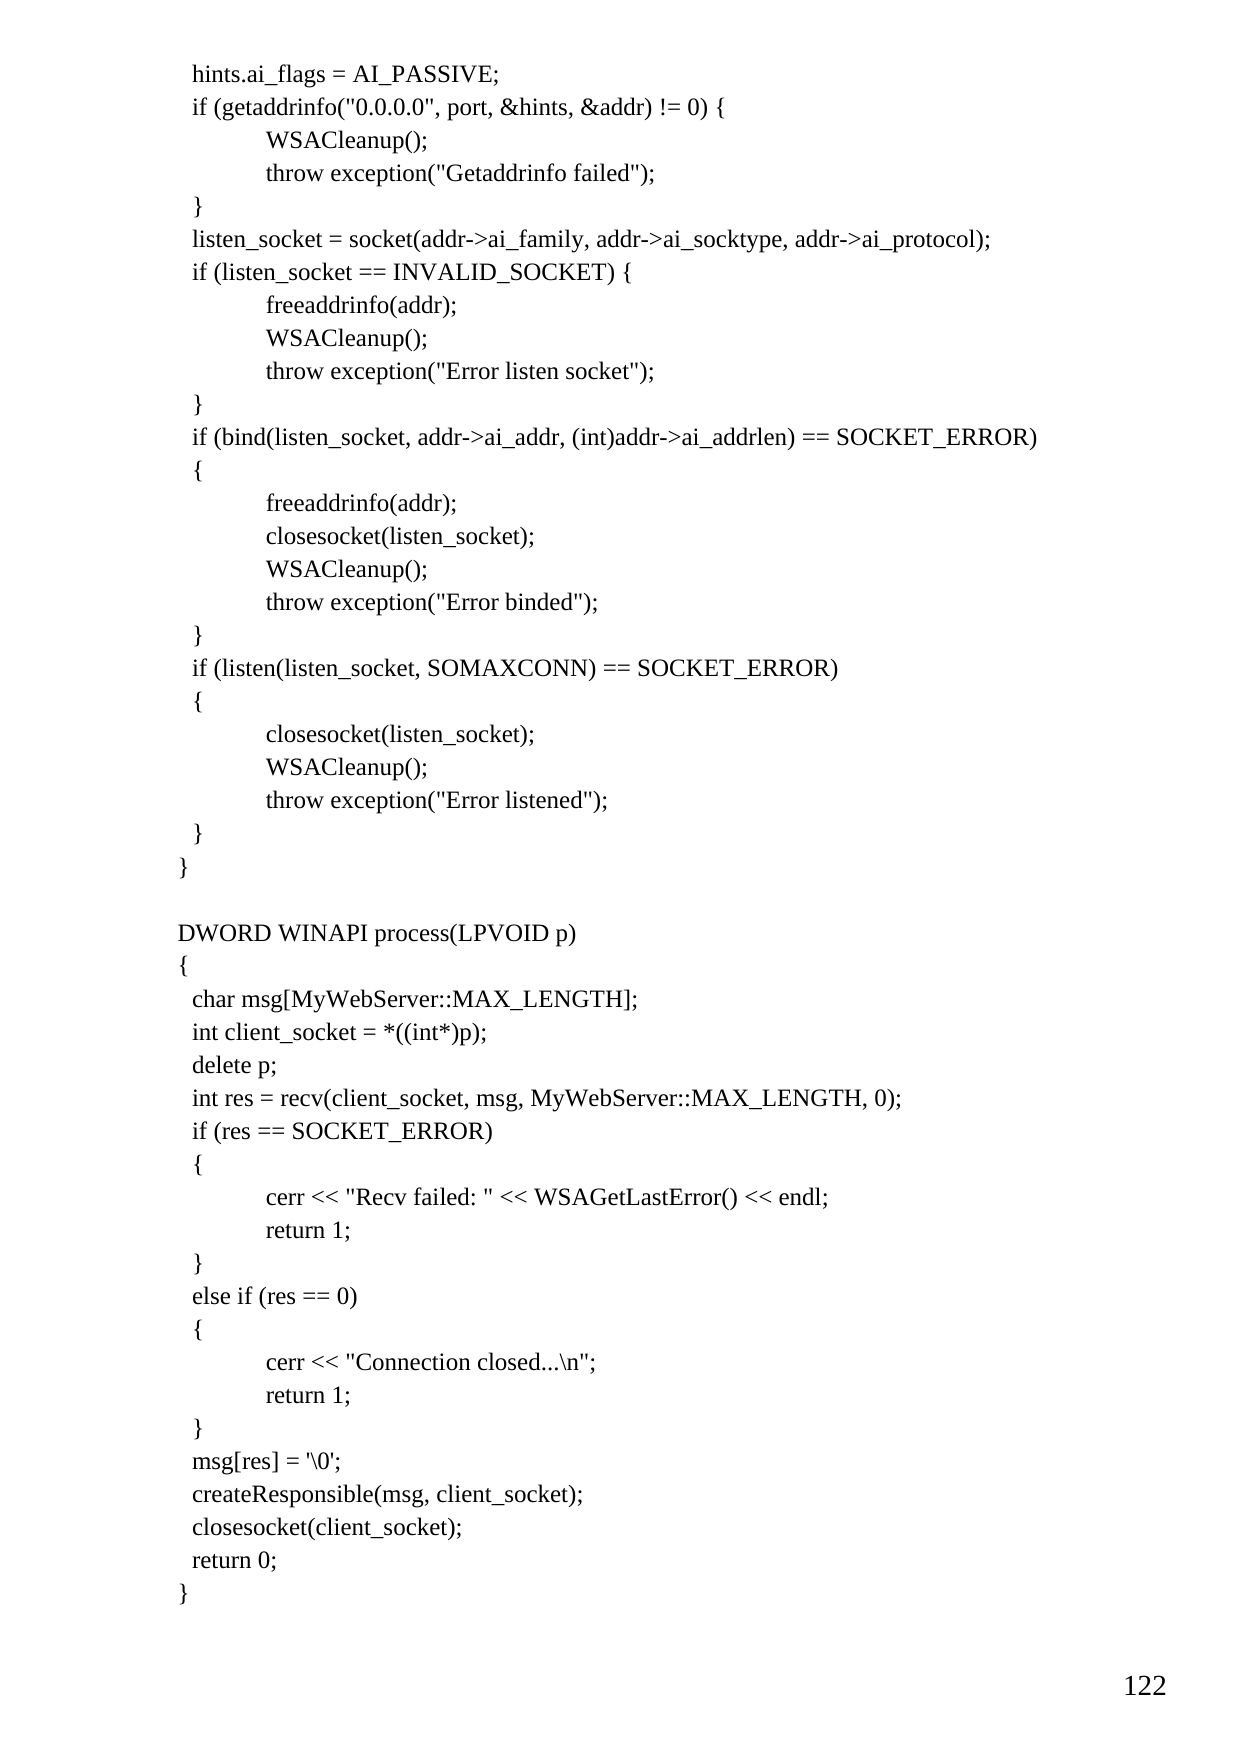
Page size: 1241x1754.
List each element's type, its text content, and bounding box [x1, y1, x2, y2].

text WSACleanup(); [118, 125, 1226, 154]
text } [118, 1248, 1226, 1277]
text if (listen_socket == INVALID_SOCKET) { [118, 257, 1226, 286]
text } [118, 818, 1226, 847]
text if (bind(listen_socket, addr->ai_addr, (int)addr->ai_addrlen) == SOCKET_ERROR) [118, 422, 1226, 451]
text return 1; [118, 1215, 1226, 1243]
text { [118, 455, 1226, 484]
text int res = recv(client_socket, msg, MyWebServer::MAX_LENGTH, 0); [118, 1083, 1226, 1111]
text createResponsible(msg, client_socket); [118, 1479, 1226, 1508]
text WSACleanup(); [118, 554, 1226, 583]
text throw exception("Error listen socket"); [118, 356, 1226, 385]
text throw exception("Error listened"); [118, 786, 1226, 814]
text hints.ai_flags = AI_PASSIVE; [118, 59, 1226, 88]
text WSACleanup(); [118, 323, 1226, 352]
text freeaddrinfo(addr); [118, 488, 1226, 517]
text WSACleanup(); [118, 752, 1226, 781]
text } [118, 389, 1226, 418]
text } [118, 852, 1226, 880]
text } [118, 1413, 1226, 1442]
text if (res == SOCKET_ERROR) [118, 1116, 1226, 1144]
text } [118, 1578, 1226, 1607]
text { [118, 951, 1226, 979]
text delete p; [118, 1050, 1226, 1078]
text { [118, 686, 1226, 715]
text return 0; [118, 1545, 1226, 1574]
text cerr << "Recv failed: " << WSAGetLastError() << endl; [118, 1182, 1226, 1211]
text return 1; [118, 1380, 1226, 1409]
text cerr << "Connection closed...\n"; [118, 1347, 1226, 1376]
text closesocket(listen_socket); [118, 521, 1226, 550]
text else if (res == 0) [118, 1281, 1226, 1309]
text closesocket(listen_socket); [118, 719, 1226, 748]
text if (listen(listen_socket, SOMAXCONN) == SOCKET_ERROR) [118, 653, 1226, 682]
text freeaddrinfo(addr); [118, 290, 1226, 319]
text msg[res] = '\0'; [118, 1446, 1226, 1475]
text if (getaddrinfo("0.0.0.0", port, &hints, &addr) != 0) { [118, 92, 1226, 121]
text char msg[MyWebServer::MAX_LENGTH]; [118, 984, 1226, 1012]
text int client_socket = *((int*)p); [118, 1017, 1226, 1045]
text closesocket(client_socket); [118, 1512, 1226, 1541]
text DWORD WINAPI process(LPVOID p) [118, 918, 1226, 946]
text throw exception("Getaddrinfo failed"); [118, 158, 1226, 187]
text { [118, 1314, 1226, 1343]
text } [118, 191, 1226, 220]
text { [118, 1149, 1226, 1177]
text throw exception("Error binded"); [118, 587, 1226, 616]
text listen_socket = socket(addr->ai_family, addr->ai_socktype, addr->ai_protocol); [118, 224, 1226, 253]
text } [118, 620, 1226, 649]
